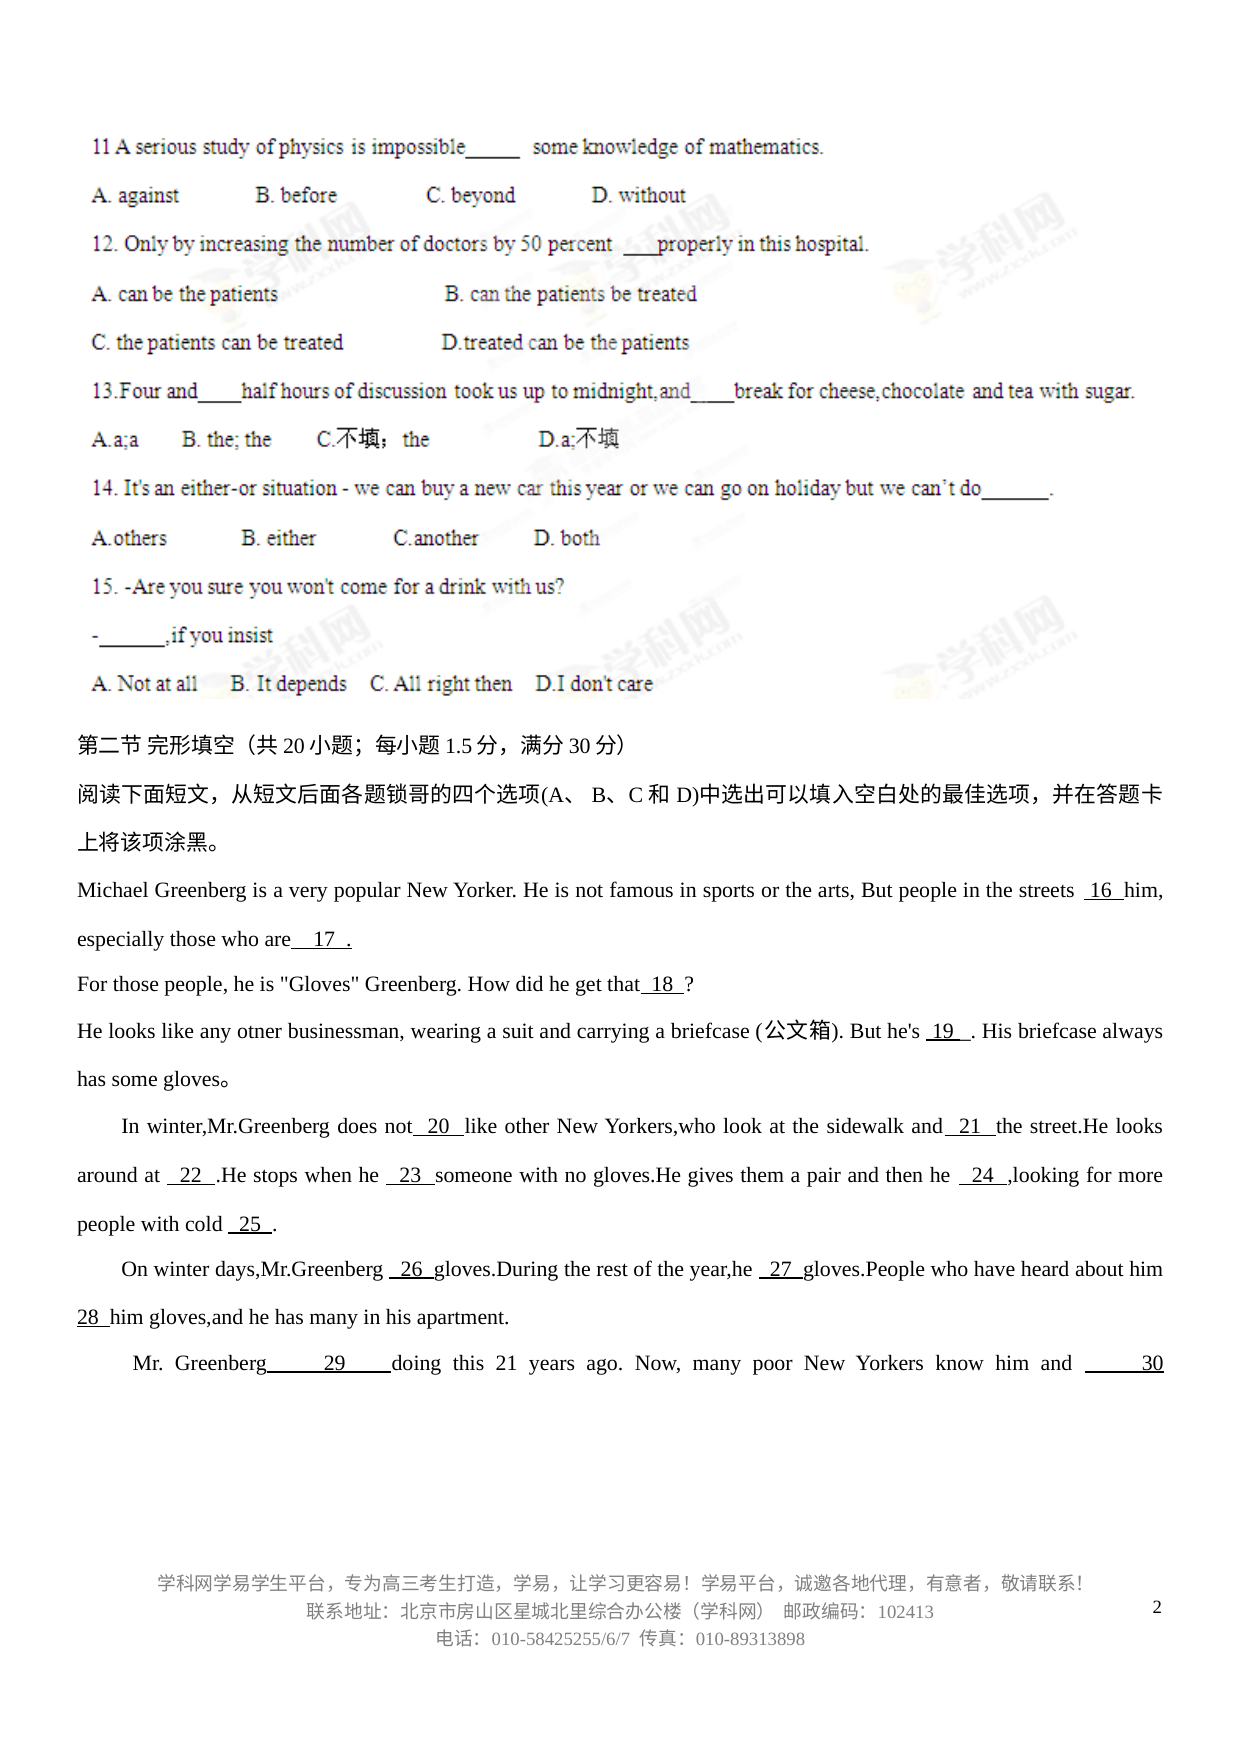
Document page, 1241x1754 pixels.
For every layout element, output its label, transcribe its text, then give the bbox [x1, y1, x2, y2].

text 阅读下面短文，从短文后面各题锁哥的四个选项(A、 B、C 和 D)中选出可以填入空白处的最佳选项，并在答题卡上将该项涂黑。 [77, 776, 1163, 857]
text On winter days,Mr.Greenberg 26 gloves.During the rest of the year,he 27 gloves.People who have heard about him 28 him gloves,and he has many in his apartment. [77, 1252, 1163, 1333]
text Mr. Greenberg 29 doing this 21 years ago. Now, many poor New Yorkers know him and 30 26. A. searches for B. stores up C.gives away D. puts on [77, 1346, 1163, 1378]
text He looks like any otner businessman, wearing a suit and carrying a briefcase (公文箱). But he's 19 _. His briefcase always has some gloves。 [77, 1012, 1163, 1093]
text In winter,Mr.Greenberg does not 20 like other New Yorkers,who look at the sidewalk and 21 the street.He looks around at 22 .He stops when he 23 someone with no gloves.He gives them a pair and then he 24 ,looking for more people with cold 25 . [77, 1109, 1163, 1239]
picture [76, 126, 1157, 699]
text For those people, he is "Gloves" Greenberg. How did he get that 18 ? [77, 967, 1163, 1000]
text Michael Greenberg is a very popular New Yorker. He is not famous in sports or the arts, But people in the streets 16 him, especially those who are 17 . [77, 873, 1163, 954]
